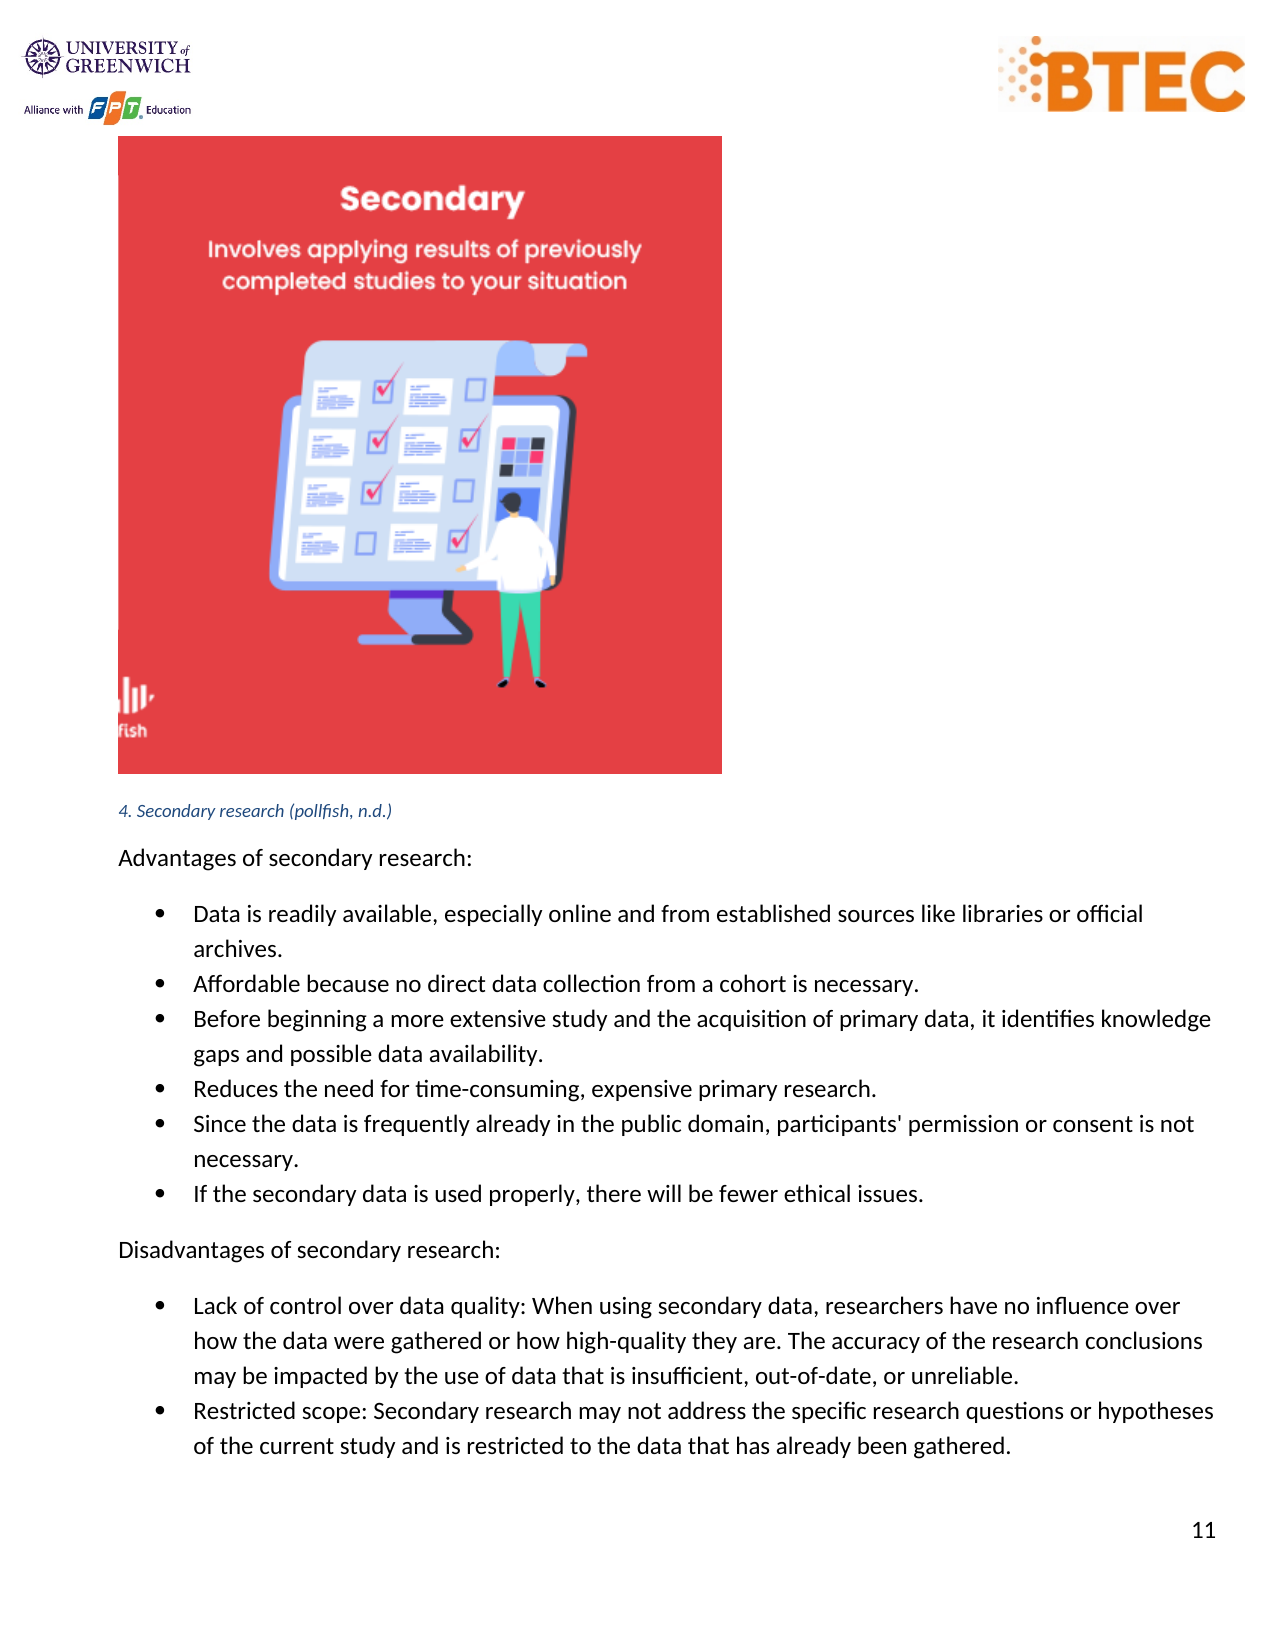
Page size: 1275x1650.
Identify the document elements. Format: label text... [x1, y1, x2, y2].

list Affordable because no direct data collection from a cohort is necessary. [156, 968, 1216, 999]
list Data is readily available, especially online and from established sources like libraries or official archives. [156, 898, 1216, 964]
text Disadvantages of secondary research: [118, 1234, 1216, 1265]
picture [998, 36, 1246, 112]
list Reduces the need for time-consuming, expensive primary research. [156, 1073, 1216, 1104]
picture [10, 25, 722, 774]
list Before beginning a more extensive study and the acquisition of primary data, it identifies knowledge gaps and possible data availability. [156, 1003, 1216, 1069]
text Advantages of secondary research: [118, 842, 1216, 873]
list Lack of control over data quality: When using secondary data, researchers have no influence over how the data were gathered or how high-quality they are. The accuracy of the research conclusions may be impacted by the use of data that is insufficient, out-of-date, or unreliable. [156, 1290, 1216, 1391]
list If the secondary data is used properly, there will be fewer ethical issues. [156, 1178, 1216, 1209]
list Since the data is frequently already in the public domain, participants' permission or consent is not necessary. [156, 1108, 1216, 1174]
list Restricted scope: Secondary research may not address the specific research questions or hypotheses of the current study and is restricted to the data that has already been gathered. [156, 1395, 1216, 1461]
text 4. Secondary research [118, 799, 1216, 822]
